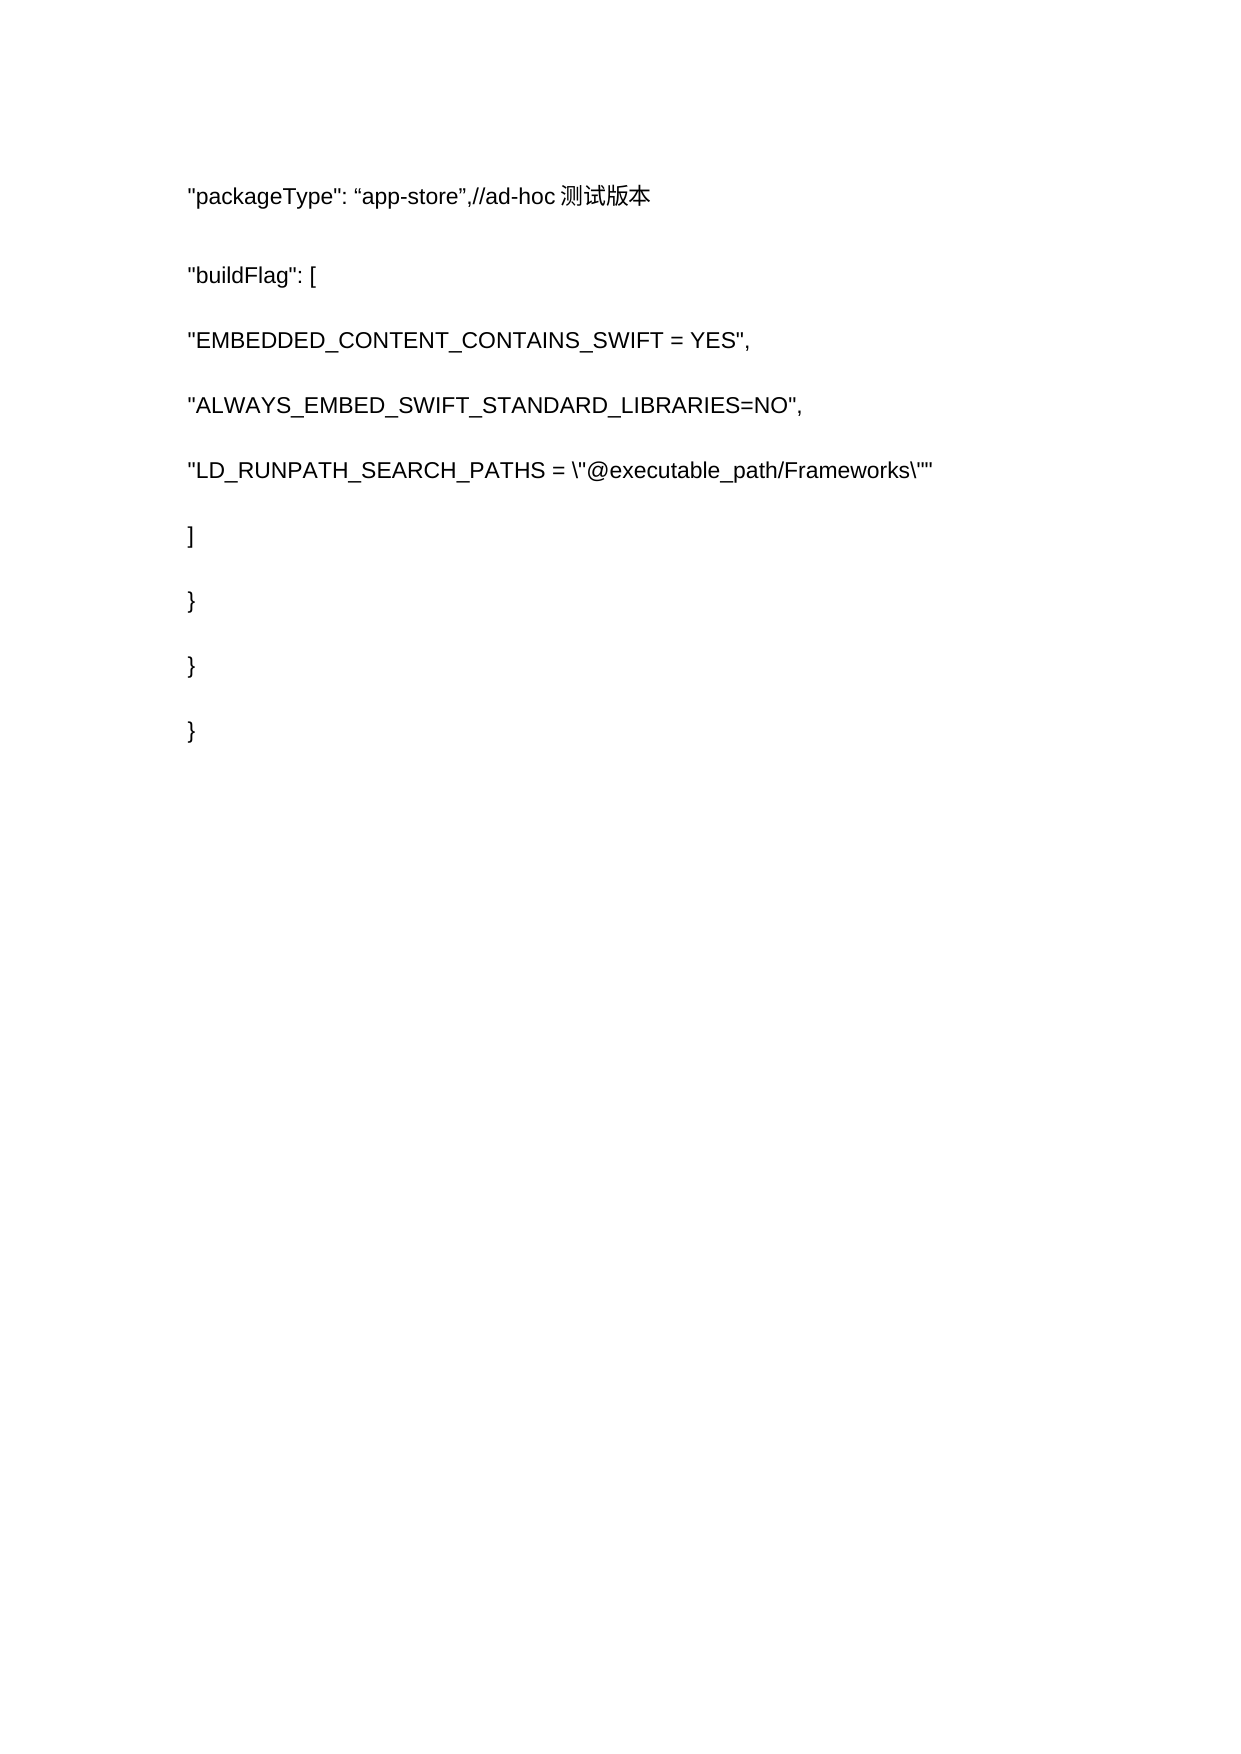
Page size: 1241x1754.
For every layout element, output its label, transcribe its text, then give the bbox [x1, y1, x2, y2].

text } [187, 649, 1053, 682]
text } [187, 714, 1053, 747]
text ] [187, 519, 1053, 552]
text "ALWAYS_EMBED_SWIFT_STANDARD_LIBRARIES=NO", [187, 389, 1053, 422]
text } [187, 584, 1053, 617]
text "LD_RUNPATH_SEARCH_PATHS = \"@executable_path/Frameworks\"" [187, 454, 1053, 487]
text "packageType": “app-store”,//ad-hoc测试版本 [187, 162, 1053, 227]
text "buildFlag": [ [187, 259, 1053, 292]
text "EMBEDDED_CONTENT_CONTAINS_SWIFT = YES", [187, 324, 1053, 357]
